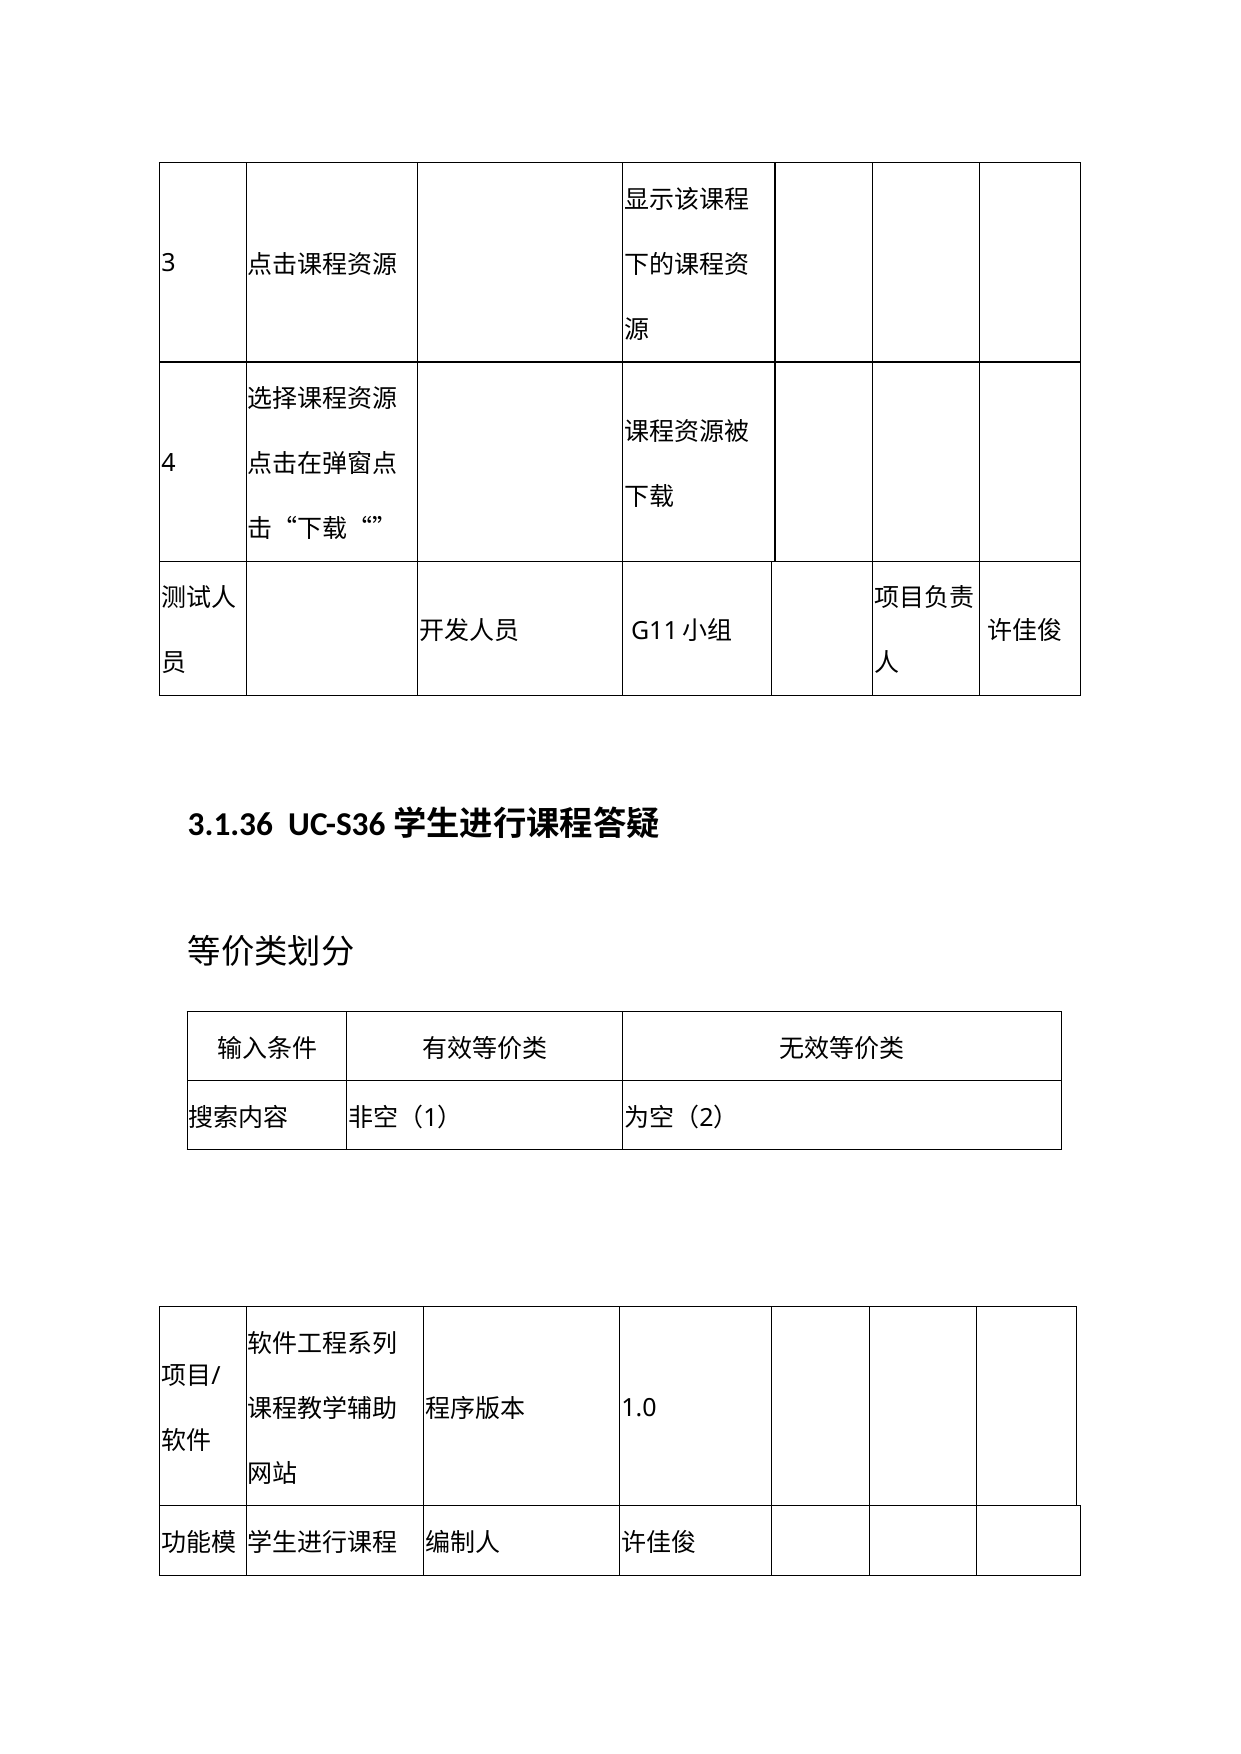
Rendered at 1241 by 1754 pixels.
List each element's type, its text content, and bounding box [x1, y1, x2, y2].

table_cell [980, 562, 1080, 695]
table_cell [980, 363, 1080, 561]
subtitle 3.1.36 UC-S36 学生进行课程答疑 [187, 788, 1053, 853]
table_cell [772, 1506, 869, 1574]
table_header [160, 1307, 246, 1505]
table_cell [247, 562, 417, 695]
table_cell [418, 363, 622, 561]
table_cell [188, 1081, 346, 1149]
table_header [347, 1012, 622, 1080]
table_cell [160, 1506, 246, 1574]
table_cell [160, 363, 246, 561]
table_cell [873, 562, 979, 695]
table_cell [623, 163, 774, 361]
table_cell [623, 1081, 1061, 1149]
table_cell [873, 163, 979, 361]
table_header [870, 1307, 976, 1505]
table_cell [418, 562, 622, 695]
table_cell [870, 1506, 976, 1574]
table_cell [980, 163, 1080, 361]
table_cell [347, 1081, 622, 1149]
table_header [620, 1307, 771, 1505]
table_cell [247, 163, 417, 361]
text 等价类划分 [187, 917, 1053, 982]
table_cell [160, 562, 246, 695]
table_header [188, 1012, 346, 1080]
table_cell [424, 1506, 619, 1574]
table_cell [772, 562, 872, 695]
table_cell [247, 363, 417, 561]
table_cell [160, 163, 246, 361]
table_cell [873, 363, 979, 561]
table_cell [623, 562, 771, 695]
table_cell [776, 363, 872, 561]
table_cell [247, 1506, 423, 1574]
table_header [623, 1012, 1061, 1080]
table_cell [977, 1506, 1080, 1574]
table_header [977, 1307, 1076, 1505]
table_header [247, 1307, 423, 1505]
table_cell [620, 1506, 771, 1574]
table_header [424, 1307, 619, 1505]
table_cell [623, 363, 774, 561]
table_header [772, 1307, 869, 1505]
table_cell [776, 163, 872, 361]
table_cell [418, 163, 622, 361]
